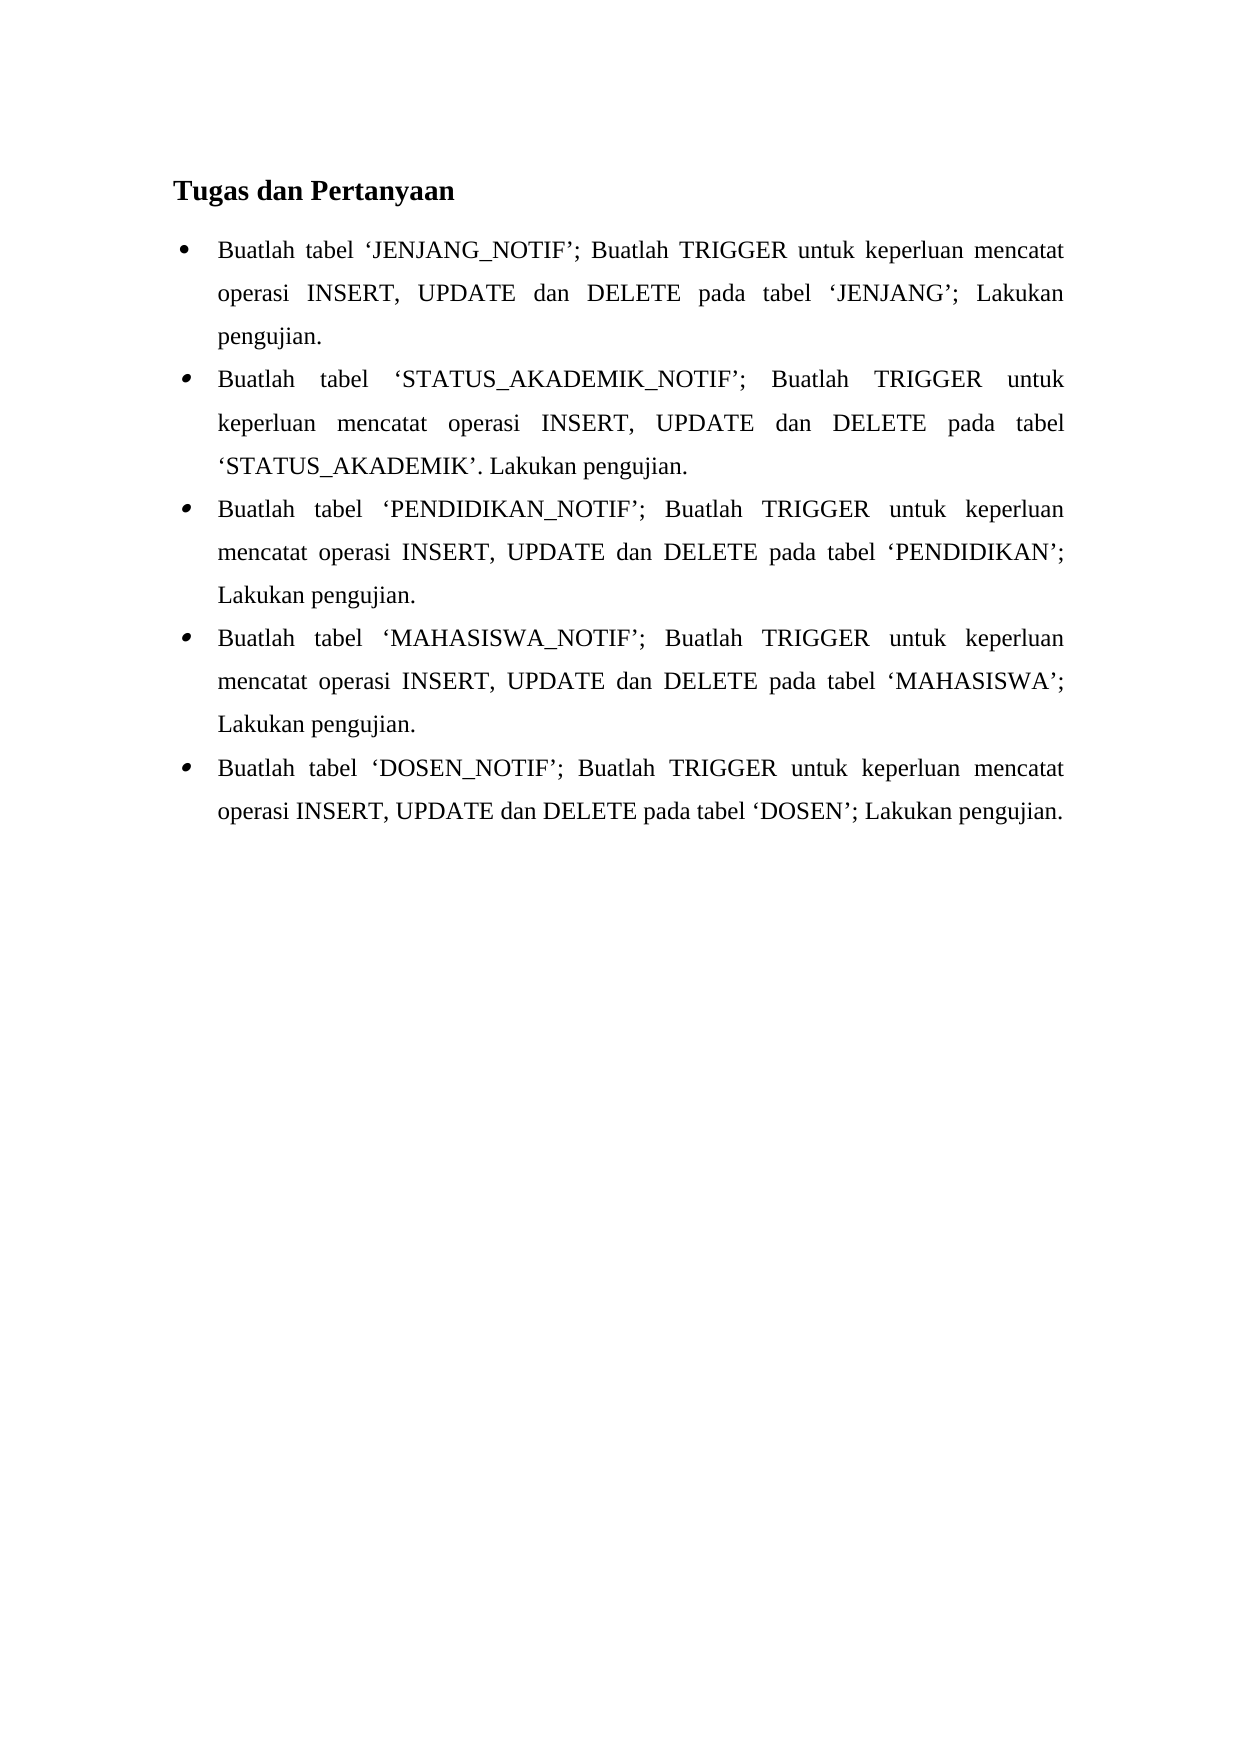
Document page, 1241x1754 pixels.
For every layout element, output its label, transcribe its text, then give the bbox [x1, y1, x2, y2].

list Buatlah tabel ‘STATUS_AKADEMIK_NOTIF’; Buatlah TRIGGER untuk keperluan mencatat operasi INSERT, UPDATE dan DELETE pada tabel ‘STATUS_AKADEMIK’. Lakukan pengujian. [180, 364, 1065, 479]
list Buatlah tabel ‘PENDIDIKAN_NOTIF’; Buatlah TRIGGER untuk keperluan mencatat operasi INSERT, UPDATE dan DELETE pada tabel ‘PENDIDIKAN’; Lakukan pengujian. [180, 494, 1065, 609]
text Tugas dan Pertanyaan [173, 173, 1065, 206]
list Buatlah tabel ‘DOSEN_NOTIF’; Buatlah TRIGGER untuk keperluan mencatat operasi INSERT, UPDATE dan DELETE pada tabel ‘DOSEN’; Lakukan pengujian. [180, 753, 1065, 824]
list Buatlah tabel ‘MAHASISWA_NOTIF’; Buatlah TRIGGER untuk keperluan mencatat operasi INSERT, UPDATE dan DELETE pada tabel ‘MAHASISWA’; Lakukan pengujian. [180, 623, 1065, 738]
list Buatlah tabel ‘JENJANG_NOTIF’; Buatlah TRIGGER untuk keperluan mencatat operasi INSERT, UPDATE dan DELETE pada tabel ‘JENJANG’; Lakukan pengujian. [180, 235, 1065, 350]
